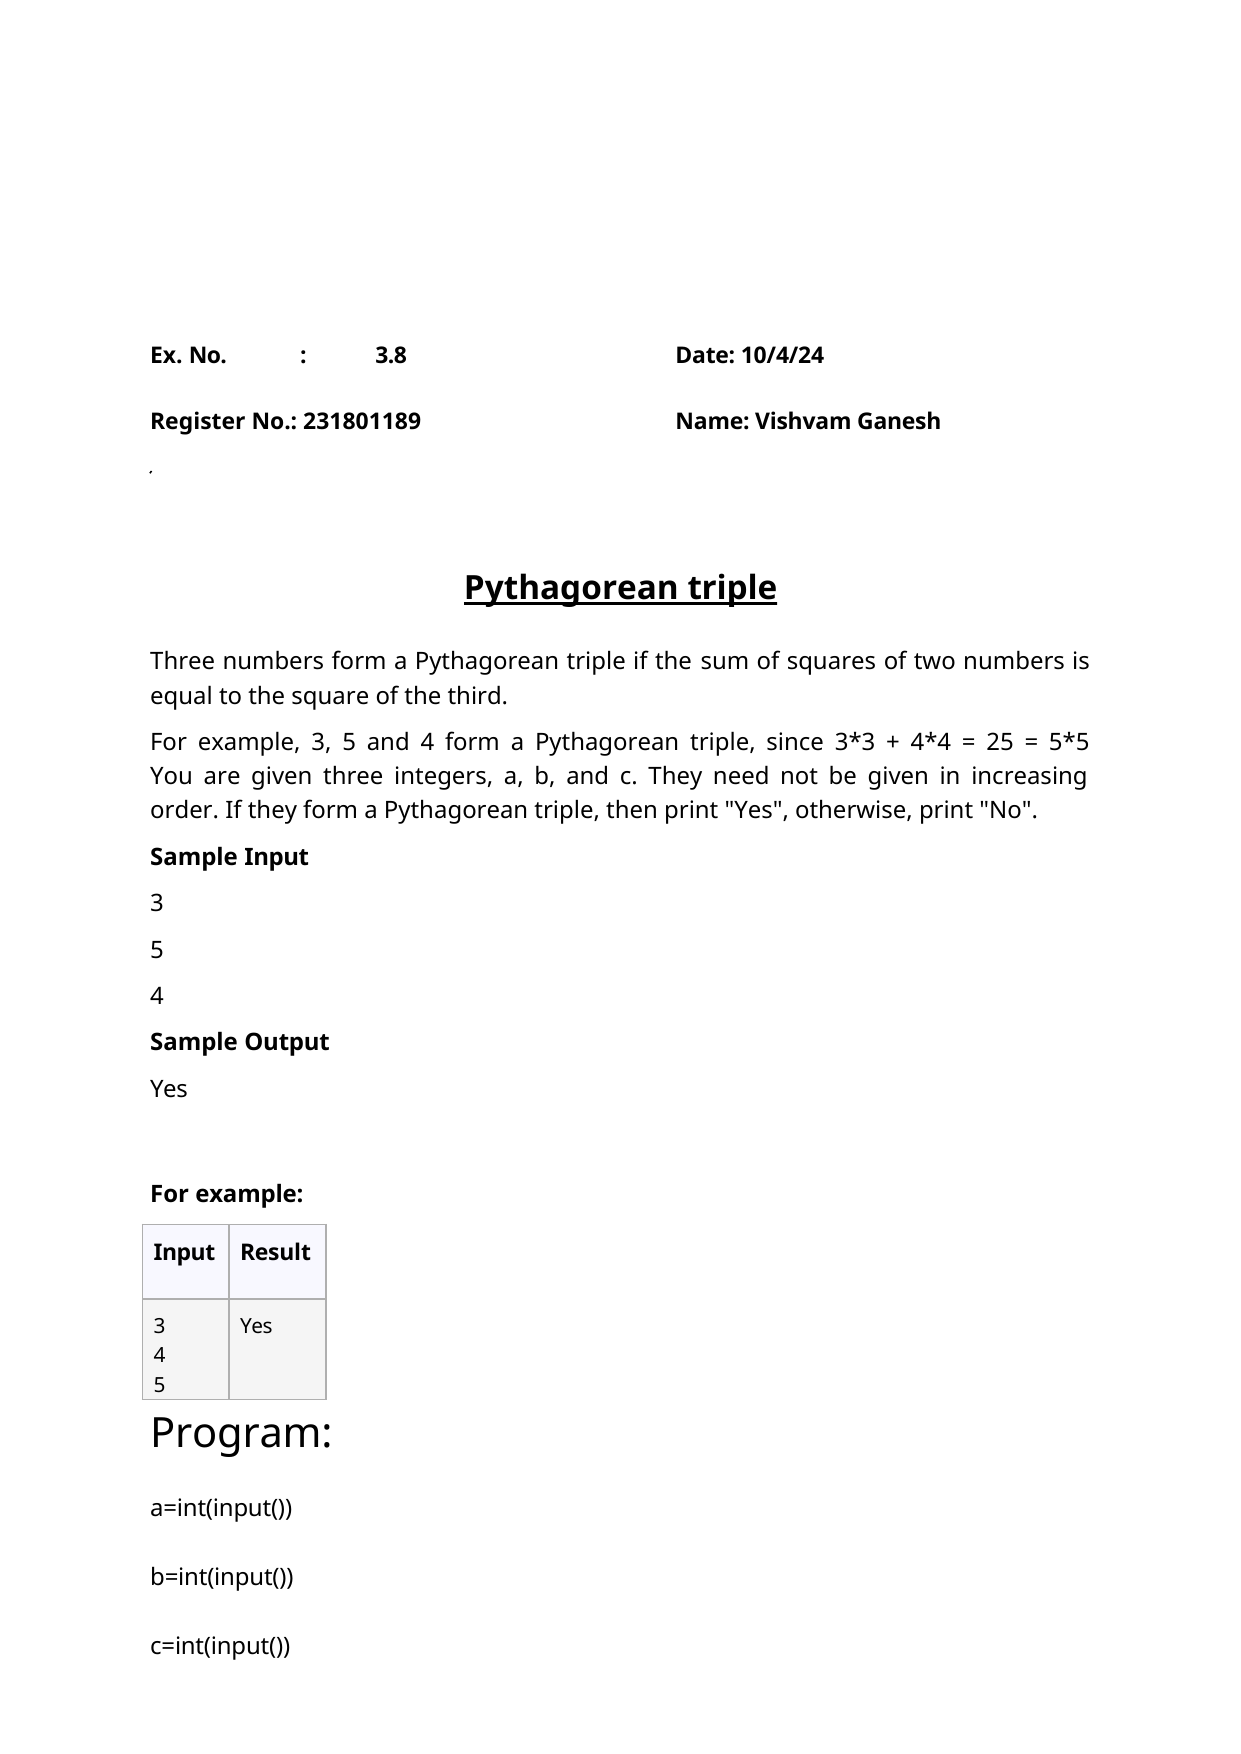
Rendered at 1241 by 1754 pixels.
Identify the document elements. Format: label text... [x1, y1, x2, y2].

table_header Input [143, 1225, 228, 1298]
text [150, 1490, 363, 1662]
text 3 [150, 886, 1136, 919]
table_cell 3 4 5 [143, 1300, 228, 1399]
text Sample Input [150, 839, 1136, 872]
text Yes [150, 1071, 1136, 1104]
text For example: [150, 1177, 1136, 1209]
text 4 [150, 979, 1136, 1012]
subtitle Program: [150, 1403, 1136, 1459]
text Register No.: 231801189 Name: Vishvam Ganesh [150, 404, 1136, 436]
subtitle Pythagorean triple [130, 564, 1111, 609]
text 5 [150, 932, 1136, 965]
text Sample Output [150, 1025, 1136, 1057]
text Three numbers form a Pythagorean triple if the sum of squares of two numbers is equal to the square of the third. [150, 644, 1090, 711]
text Ex. No. : 3.8 Date: 10/4/24 [150, 339, 1136, 371]
text For example, 3, 5 and 4 form a Pythagorean triple, since 3*3 + 4*4 = 25 = 5*5 You are given three integers, a, b, and c. They need not be given in increasing order. If they form a Pythagorean triple, then print "Yes", otherwise, print "No". [150, 725, 1090, 826]
table_header Result [230, 1225, 325, 1298]
table_cell Yes [230, 1300, 325, 1399]
